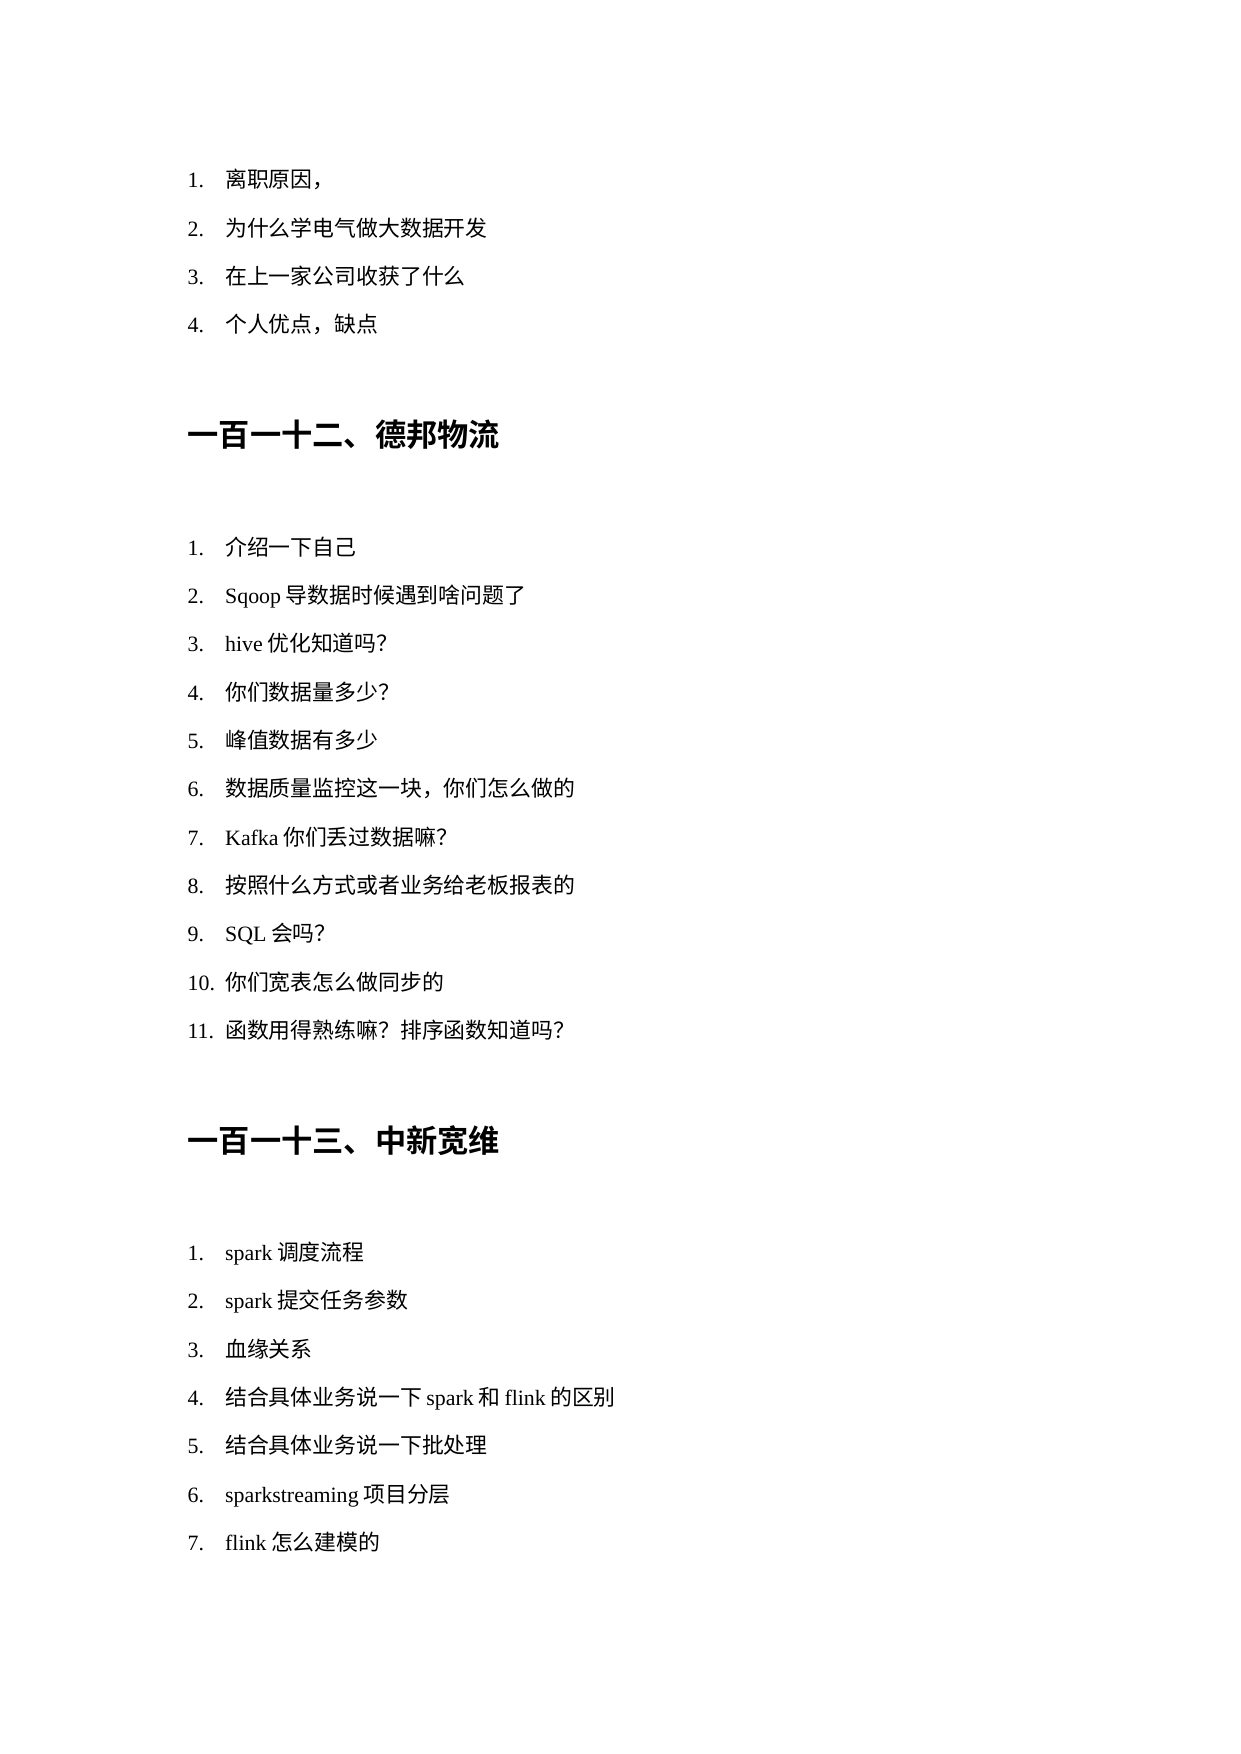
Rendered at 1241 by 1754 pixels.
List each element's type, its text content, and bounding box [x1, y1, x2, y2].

list Kafka你们丢过数据嘛？ [187, 819, 1053, 852]
list 为什么学电气做大数据开发 [187, 210, 1053, 243]
list hive优化知道吗？ [187, 626, 1053, 658]
list 结合具体业务说一下spark和flink的区别 [187, 1379, 1053, 1412]
list 介绍一下自己 [187, 529, 1053, 562]
list 你们宽表怎么做同步的 [187, 964, 1053, 997]
list 血缘关系 [187, 1331, 1053, 1364]
list flink怎么建模的 [187, 1524, 1053, 1557]
list Sqoop导数据时候遇到啥问题了 [187, 577, 1053, 610]
list 离职原因， [187, 162, 1053, 194]
list 你们数据量多少？ [187, 674, 1053, 707]
list sparkstreaming项目分层 [187, 1476, 1053, 1509]
subtitle 一百一十三、中新宽维 [187, 1106, 1053, 1171]
list 峰值数据有多少 [187, 722, 1053, 755]
list 在上一家公司收获了什么 [187, 259, 1053, 291]
list spark调度流程 [187, 1234, 1053, 1267]
list 结合具体业务说一下批处理 [187, 1428, 1053, 1460]
list 按照什么方式或者业务给老板报表的 [187, 867, 1053, 900]
list 数据质量监控这一块，你们怎么做的 [187, 771, 1053, 803]
subtitle 一百一十二、德邦物流 [187, 400, 1053, 465]
list SQL会吗？ [187, 916, 1053, 948]
list spark提交任务参数 [187, 1283, 1053, 1315]
list 函数用得熟练嘛？排序函数知道吗？ [187, 1012, 1053, 1045]
list 个人优点，缺点 [187, 307, 1053, 339]
